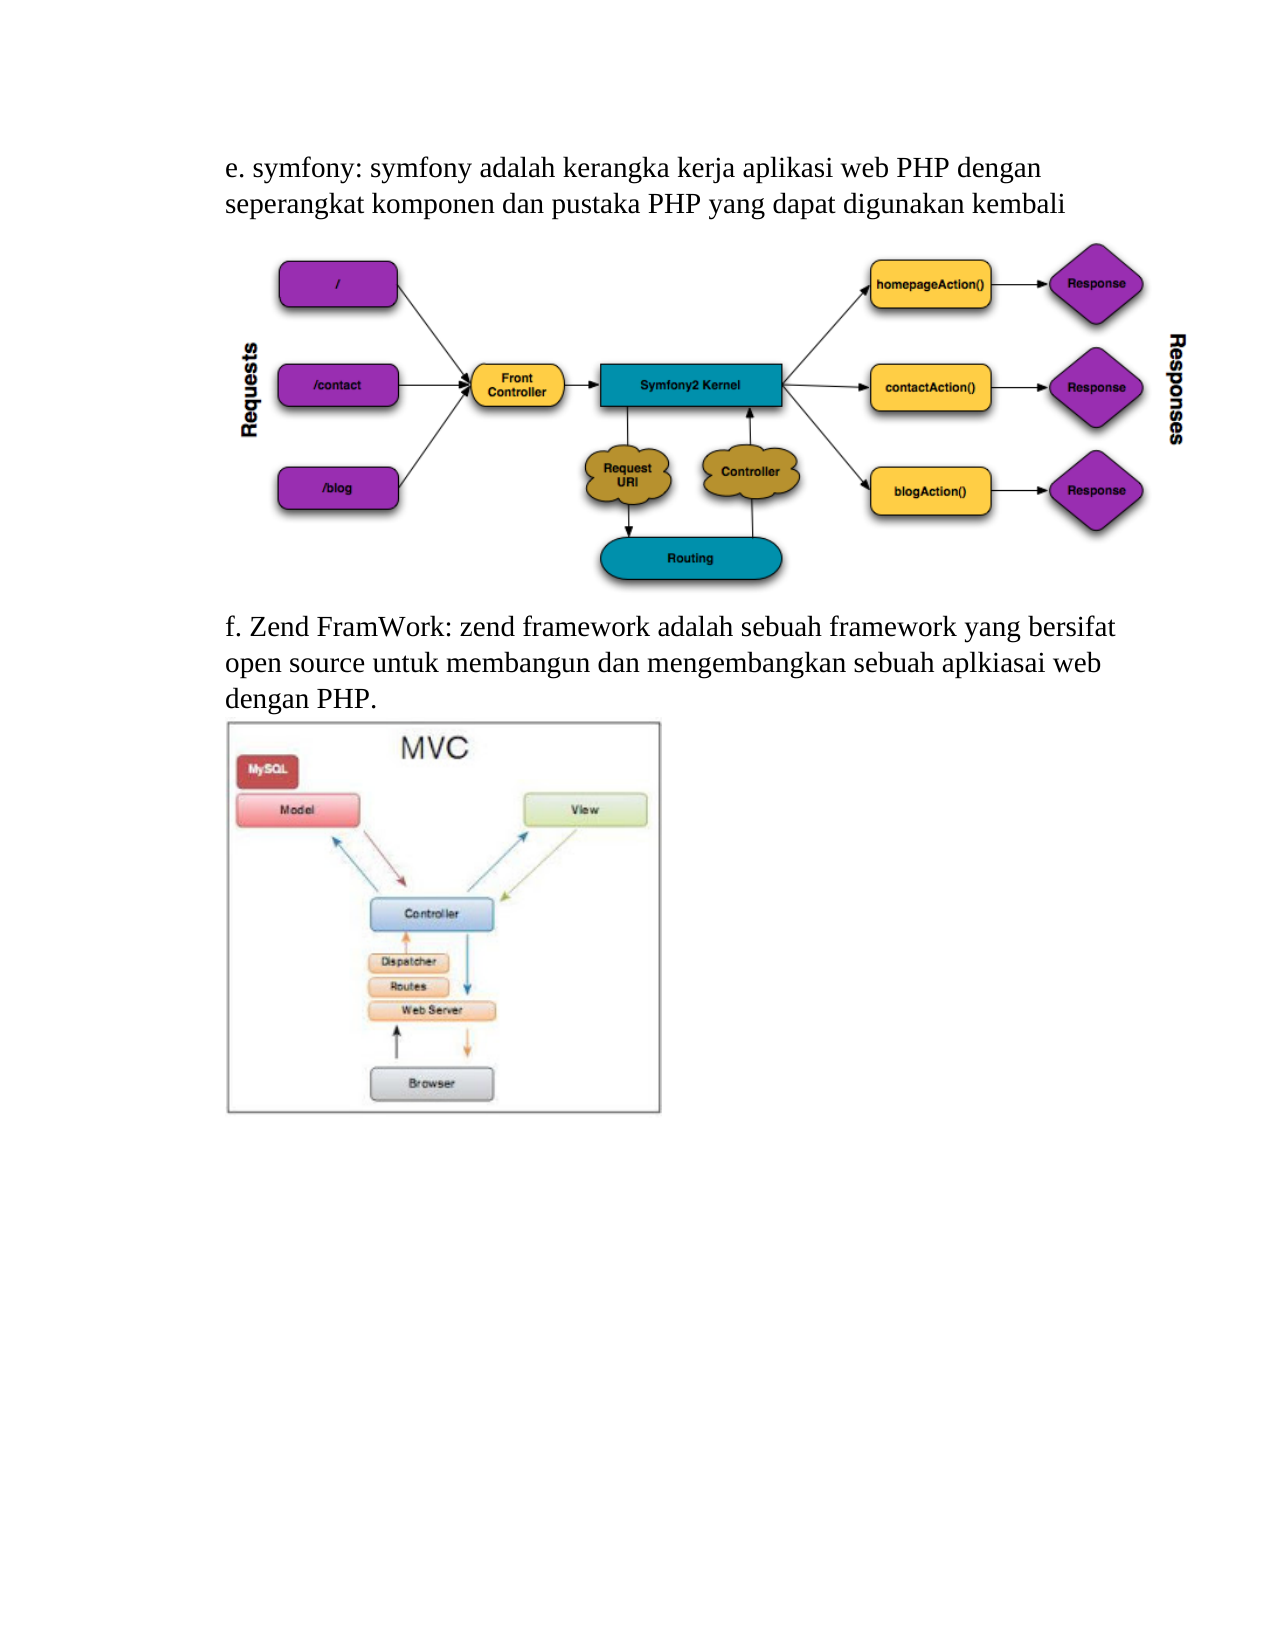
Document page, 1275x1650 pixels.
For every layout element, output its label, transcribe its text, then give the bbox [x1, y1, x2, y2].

picture [225, 221, 1200, 607]
list e. symfony: symfony adalah kerangka kerja aplikasi web PHP dengan seperangkat komponen dan pustaka PHP yang dapat digunakan kembali [225, 150, 1125, 221]
picture [225, 717, 662, 1118]
list f. Zend FramWork: zend framework adalah sebuah framework yang bersifat open source untuk membangun dan mengembangkan sebuah aplkiasai web dengan PHP. [225, 609, 1125, 715]
